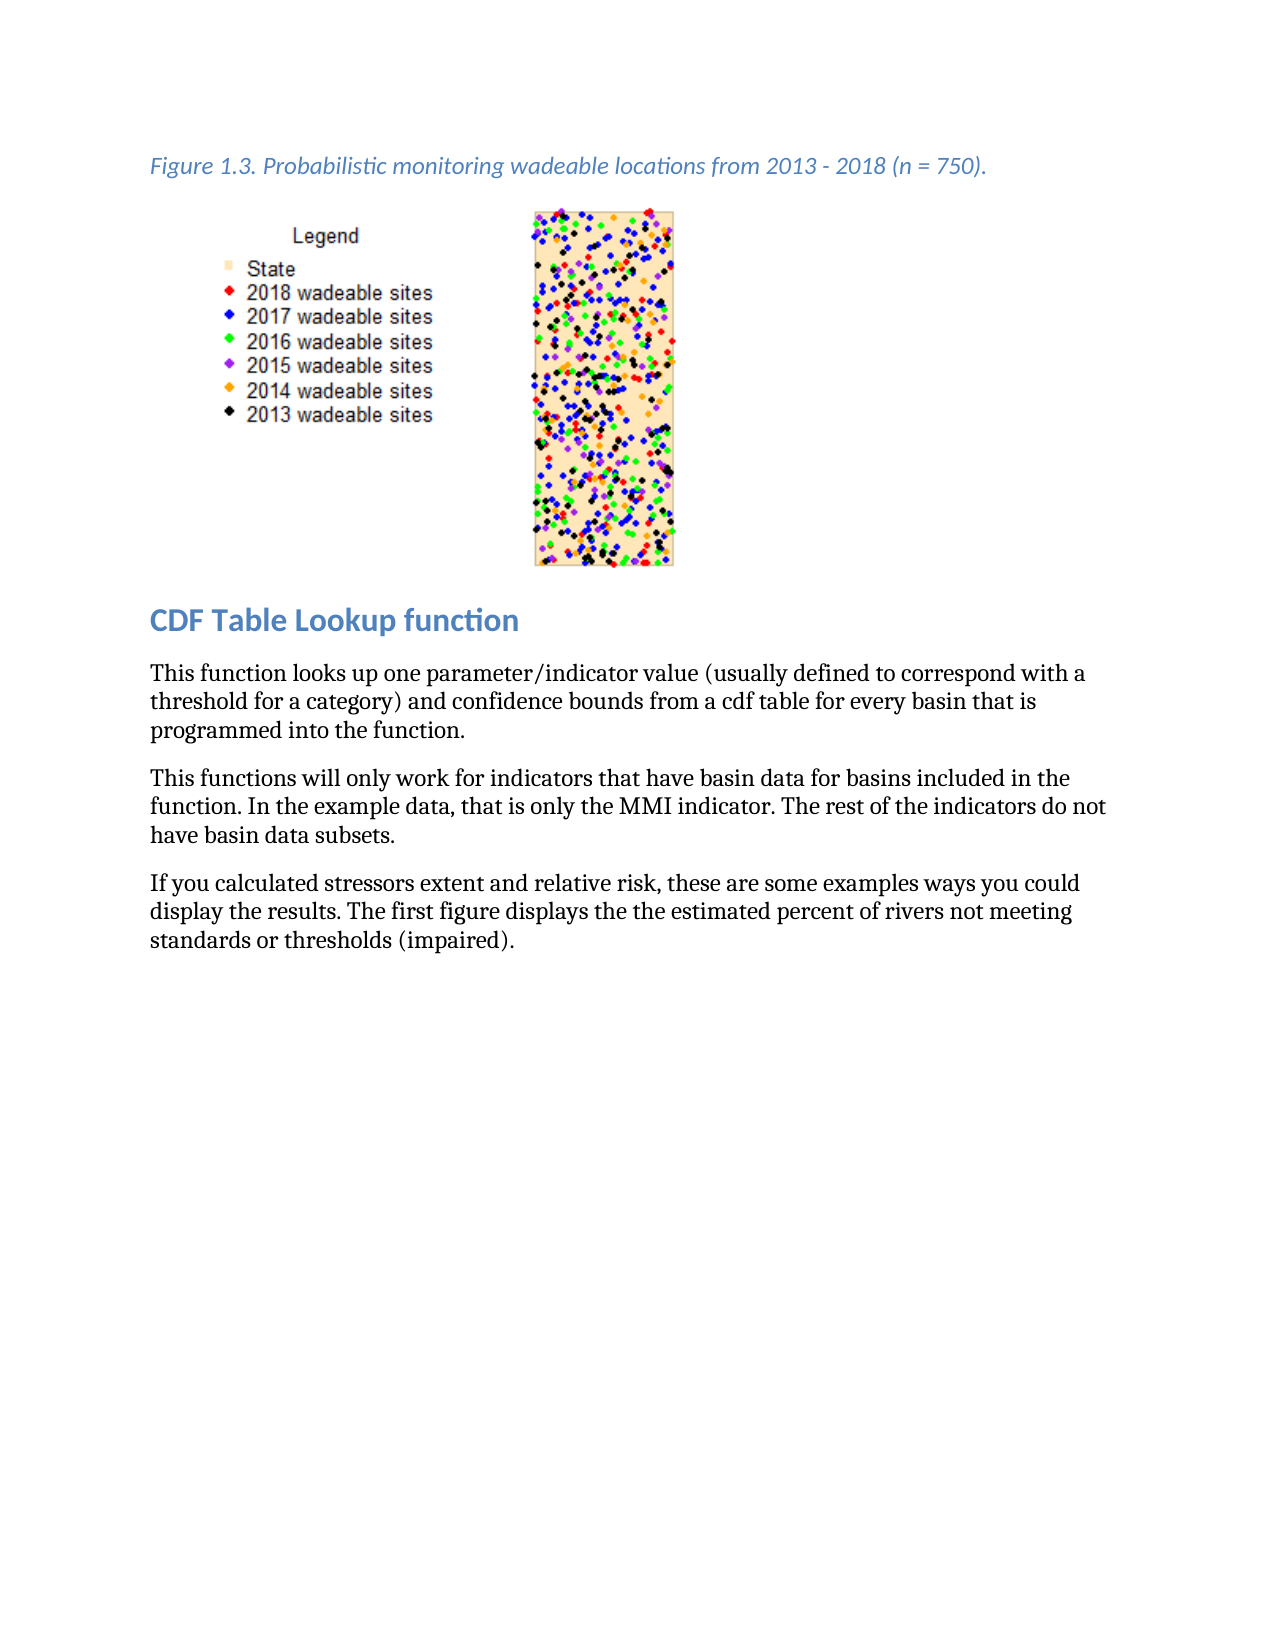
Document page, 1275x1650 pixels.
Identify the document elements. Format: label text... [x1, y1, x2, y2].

text If you calculated stressors extent and relative risk, these are some examples ways you could display the results. The first figure displays the the estimated percent of rivers not meeting standards or thresholds (impaired). [150, 868, 1125, 955]
text This functions will only work for indicators that have basin data for basins included in the function. In the example data, that is only the MMI indicator. The rest of the indicators do not have basin data subsets. [150, 763, 1125, 850]
picture [168, 199, 1041, 579]
subtitle Figure 1.3. Probabilistic monitoring wadeable locations from 2013 - 2018 (n = 750). [150, 150, 1125, 181]
subtitle CDF Table Lookup function [150, 599, 1125, 640]
text This function looks up one parameter/indicator value (usually defined to correspond with a threshold for a category) and confidence bounds from a cdf table for every basin that is programmed into the function. [150, 658, 1125, 745]
